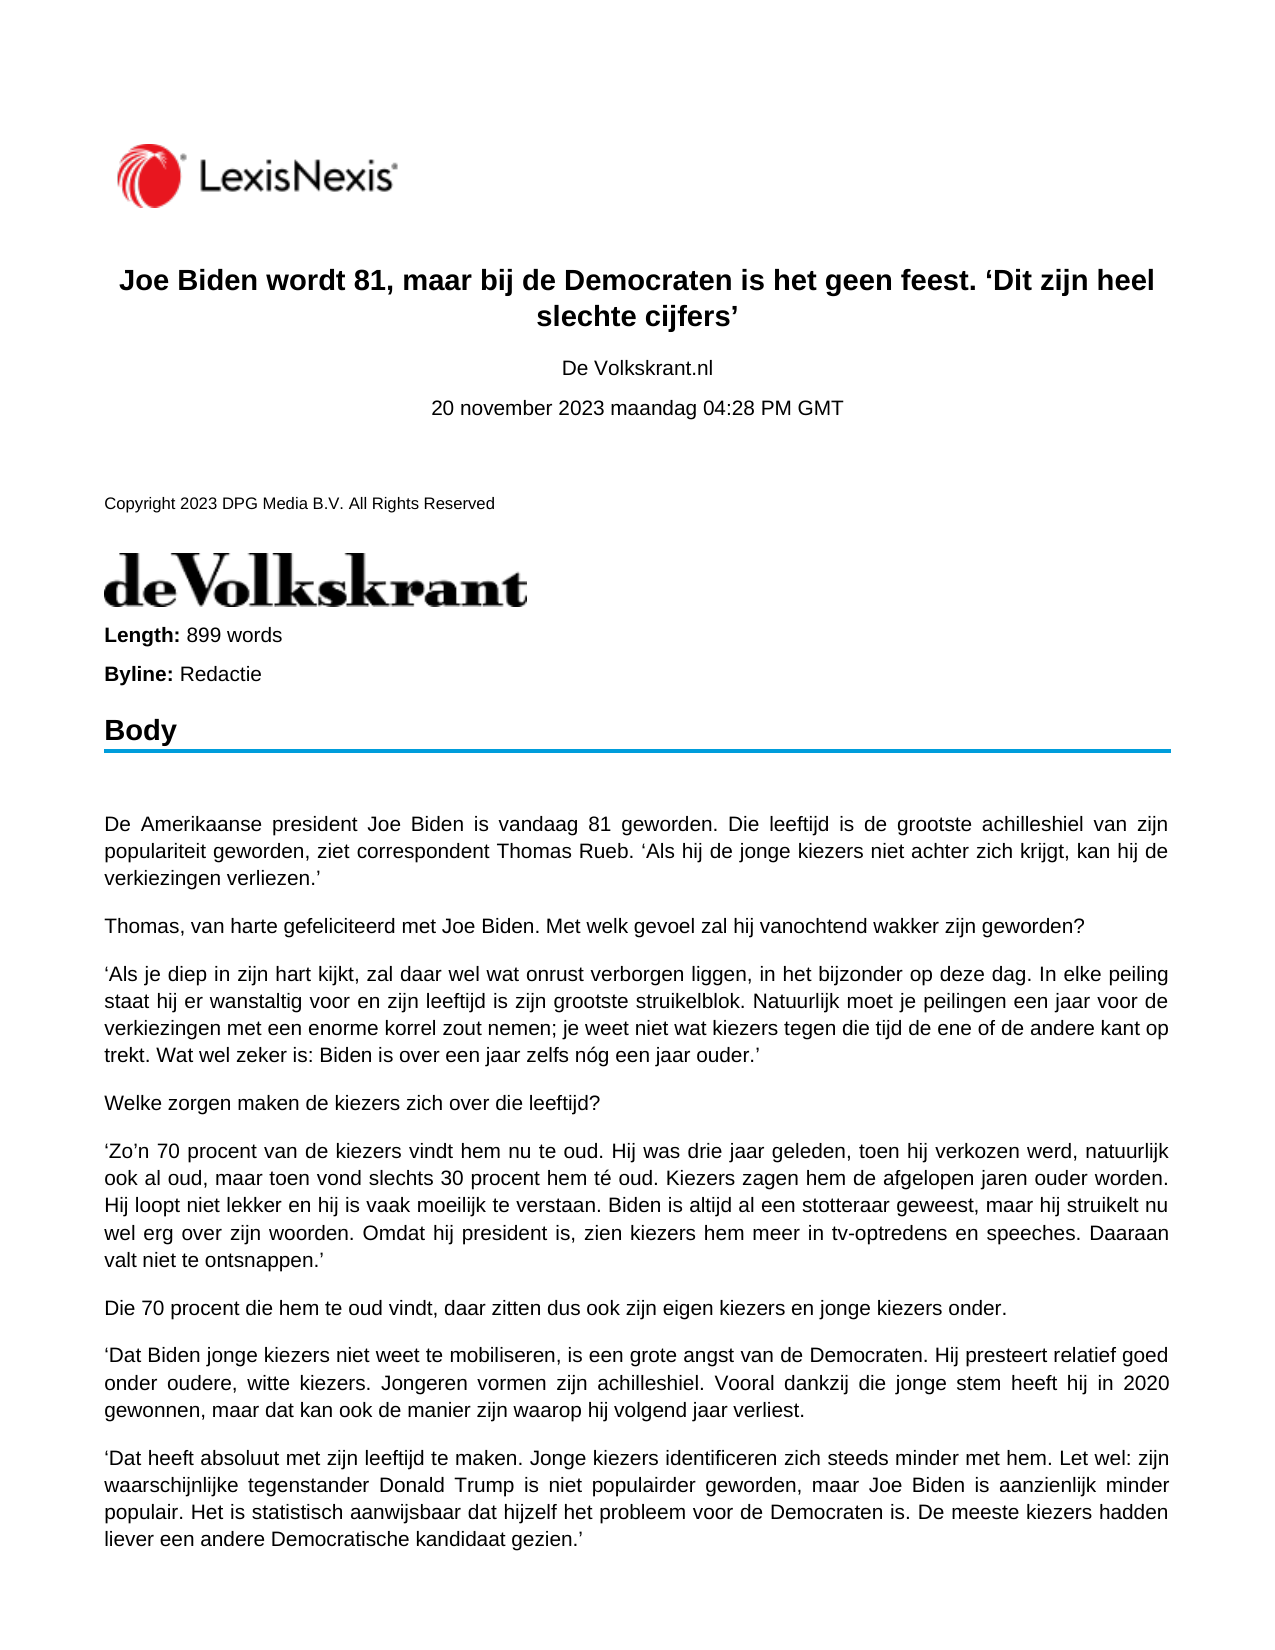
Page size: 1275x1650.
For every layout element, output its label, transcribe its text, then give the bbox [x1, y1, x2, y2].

text 20 november 2023 maandag 04:28 PM GMT [104, 393, 1171, 420]
picture [104, 553, 527, 607]
text ‘Dat Biden jonge kiezers niet weet te mobiliseren, is een grote angst van de Democraten. Hij presteert relatief goed onder oudere, witte kiezers. Jongeren vormen zijn achilleshiel. Vooral dankzij die jonge stem heeft hij in 2020 gewonnen, maar dat kan ook de manier zijn waarop hij volgend jaar verliest. [104, 1340, 1171, 1421]
text Welke zorgen maken de kiezers zich over die leeftijd? [104, 1088, 1171, 1115]
text ‘Dat heeft absoluut met zijn leeftijd te maken. Jonge kiezers identificeren zich steeds minder met hem. Let wel: zijn waarschijnlijke tegenstander Donald Trump is niet populairder geworden, maar Joe Biden is aanzienlijk minder populair. Het is statistisch aanwijsbaar dat hijzelf het probleem voor de Democraten is. De meeste kiezers hadden liever een andere Democratische kandidaat gezien.’ [104, 1442, 1171, 1551]
text Byline: Redactie [104, 659, 1171, 686]
text Body [104, 711, 1171, 747]
text ‘Als je diep in zijn hart kijkt, zal daar wel wat onrust verborgen liggen, in het bijzonder op deze dag. In elke peiling staat hij er wanstaltig voor en zijn leeftijd is zijn grootste struikelblok. Natuurlijk moet je peilingen een jaar voor de verkiezingen met een enorme korrel zout nemen; je weet niet wat kiezers tegen die tijd de ene of de andere kant op trekt. Wat wel zeker is: Biden is over een jaar zelfs nóg een jaar ouder.’ [104, 959, 1171, 1067]
text ‘Zo’n 70 procent van de kiezers vindt hem nu te oud. Hij was drie jaar geleden, toen hij verkozen werd, natuurlijk ook al oud, maar toen vond slechts 30 procent hem té oud. Kiezers zagen hem de afgelopen jaren ouder worden. Hij loopt niet lekker en hij is vaak moeilijk te verstaan. Biden is altijd al een stotteraar geweest, maar hij struikelt nu wel erg over zijn woorden. Omdat hij president is, zien kiezers hem meer in tv-optredens en speeches. Daaraan valt niet te ontsnappen.’ [104, 1136, 1171, 1271]
picture [104, 144, 412, 208]
text Length: 899 words [104, 619, 1171, 647]
text De Amerikaanse president Joe Biden is vandaag 81 geworden. Die leeftijd is de grootste achilleshiel van zijn populariteit geworden, ziet correspondent Thomas Rueb. ‘Als hij de jonge kiezers niet achter zich krijgt, kan hij de verkiezingen verliezen.’ [104, 809, 1171, 890]
text Die 70 procent die hem te oud vindt, daar zitten dus ook zijn eigen kiezers en jonge kiezers onder. [104, 1292, 1171, 1319]
text Copyright 2023 DPG Media B.V. All Rights Reserved [104, 461, 1171, 513]
text De Volkskrant.nl [104, 353, 1171, 380]
text Thomas, van harte gefeliciteerd met Joe Biden. Met welk gevoel zal hij vanochtend wakker zijn geworden? [104, 911, 1171, 938]
subtitle Joe Biden wordt 81, maar bij de Democraten is het geen feest. ‘Dit zijn heel slechte cijfers’ [104, 261, 1171, 332]
